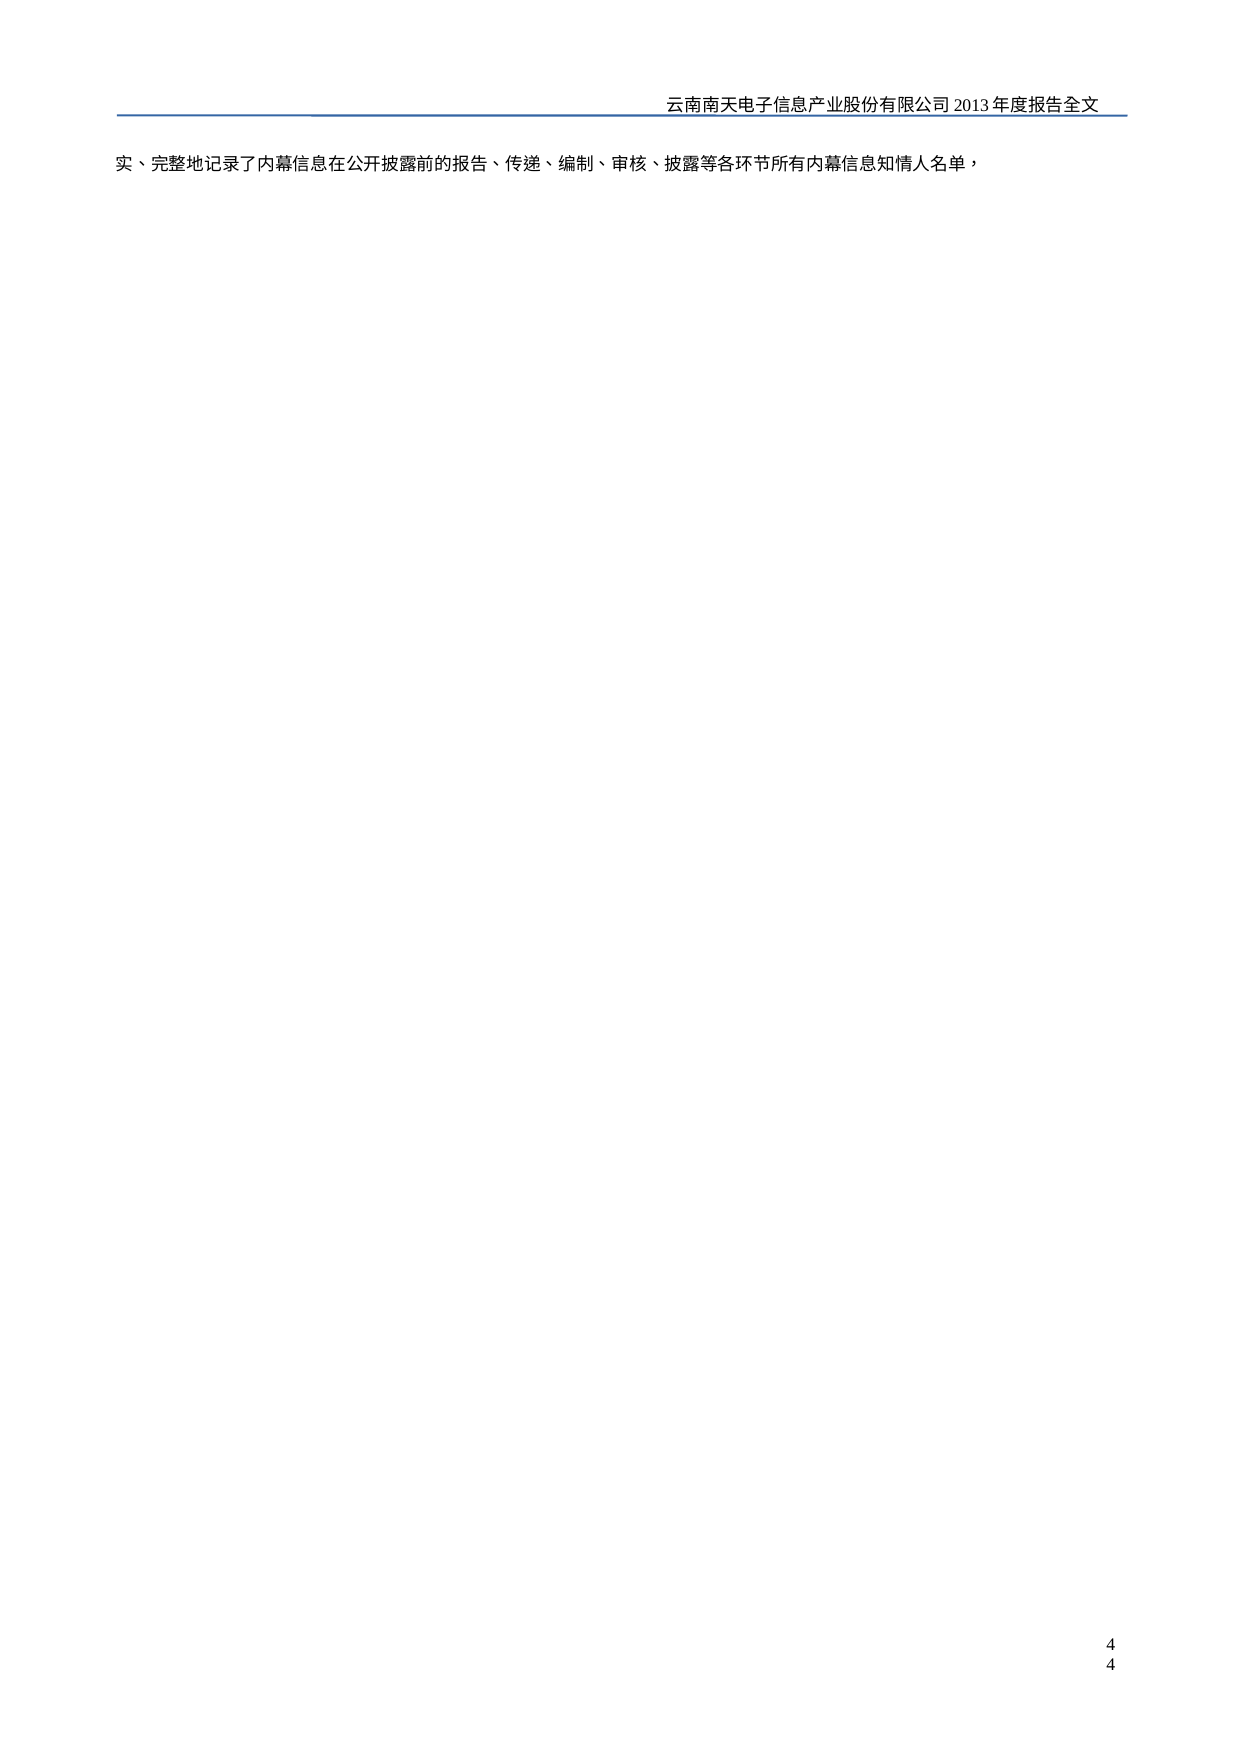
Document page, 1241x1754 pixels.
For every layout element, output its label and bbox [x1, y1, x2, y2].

text [116, 143, 1170, 177]
